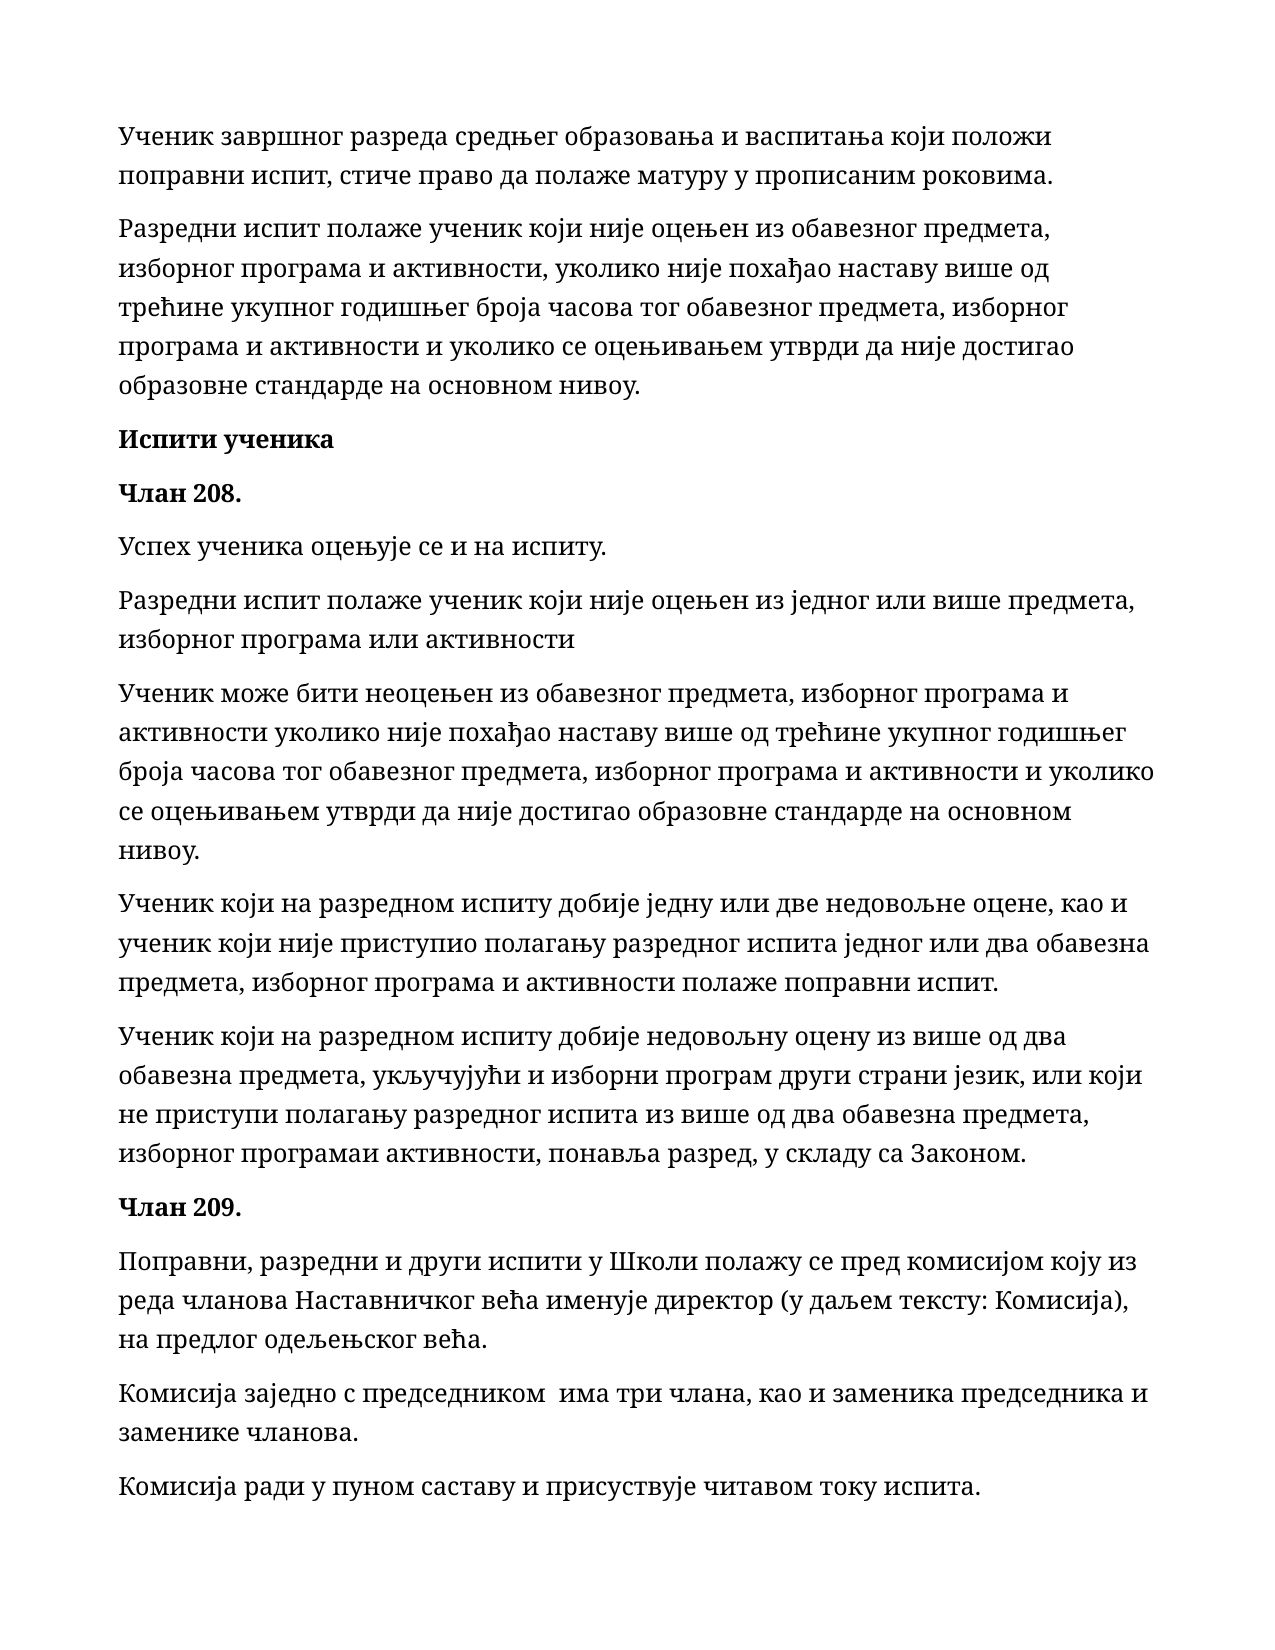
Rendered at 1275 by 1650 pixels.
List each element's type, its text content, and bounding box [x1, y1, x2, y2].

text Успех ученика оцењује се и на испиту. [118, 529, 1157, 563]
text Ученик завршног разреда средњег образовања и васпитања који положи поправни испит, стиче право да полаже матуру у прописаним роковима. [118, 118, 1157, 191]
text Члан 209. [118, 1189, 1157, 1223]
text Испити ученика [118, 421, 1157, 456]
text Поправни, разредни и други испити у Школи полажу се пред комисијом коју из реда чланова Наставничког већа именује директор (у даљем тексту: Комисија), на предлог одељењског већа. [118, 1243, 1157, 1356]
text Ученик који на разредном испиту добије једну или две недовољне оцене, као и ученик који није приступио полагању разредног испита једног или два обавезна предмета, изборног програма и активности полаже поправни испит. [118, 886, 1157, 998]
text Ученик може бити неоцењен из обавезног предмета, изборног програма и активности уколико није похађао наставу више од трећине укупног годишњег броја часова тог обавезног предмета, изборног програма и активности и уколико се оцењивањем утврди да није достигао образовне стандарде на основном нивоу. [118, 676, 1157, 866]
text Комисија заједно с председником има три члана, као и заменика председника и заменике чланова. [118, 1375, 1157, 1448]
text Ученик који на разредном испиту добије недовољну оцену из више од два обавезна предмета, укључујући и изборни програм други страни језик, или који не приступи полагању разредног испита из више од два обавезна предмета, изборног програмаи активности, понавља разред, у складу са Законом. [118, 1018, 1157, 1170]
text Разредни испит полаже ученик који није оцењен из једног или више предмета, изборног програма или активности [118, 583, 1157, 656]
text Комисија ради у пуном саставу и присуствује читавом току испита. [118, 1468, 1157, 1502]
text Члан 208. [118, 475, 1157, 509]
text Разредни испит полаже ученик који није оцењен из обавезног предмета, изборног програма и активности, уколико није похађао наставу више од трећине укупног годишњег броја часова тог обавезног предмета, изборног програма и активности и уколико се оцењивањем утврди да није достигао образовне стандарде на основном нивоу. [118, 211, 1157, 402]
